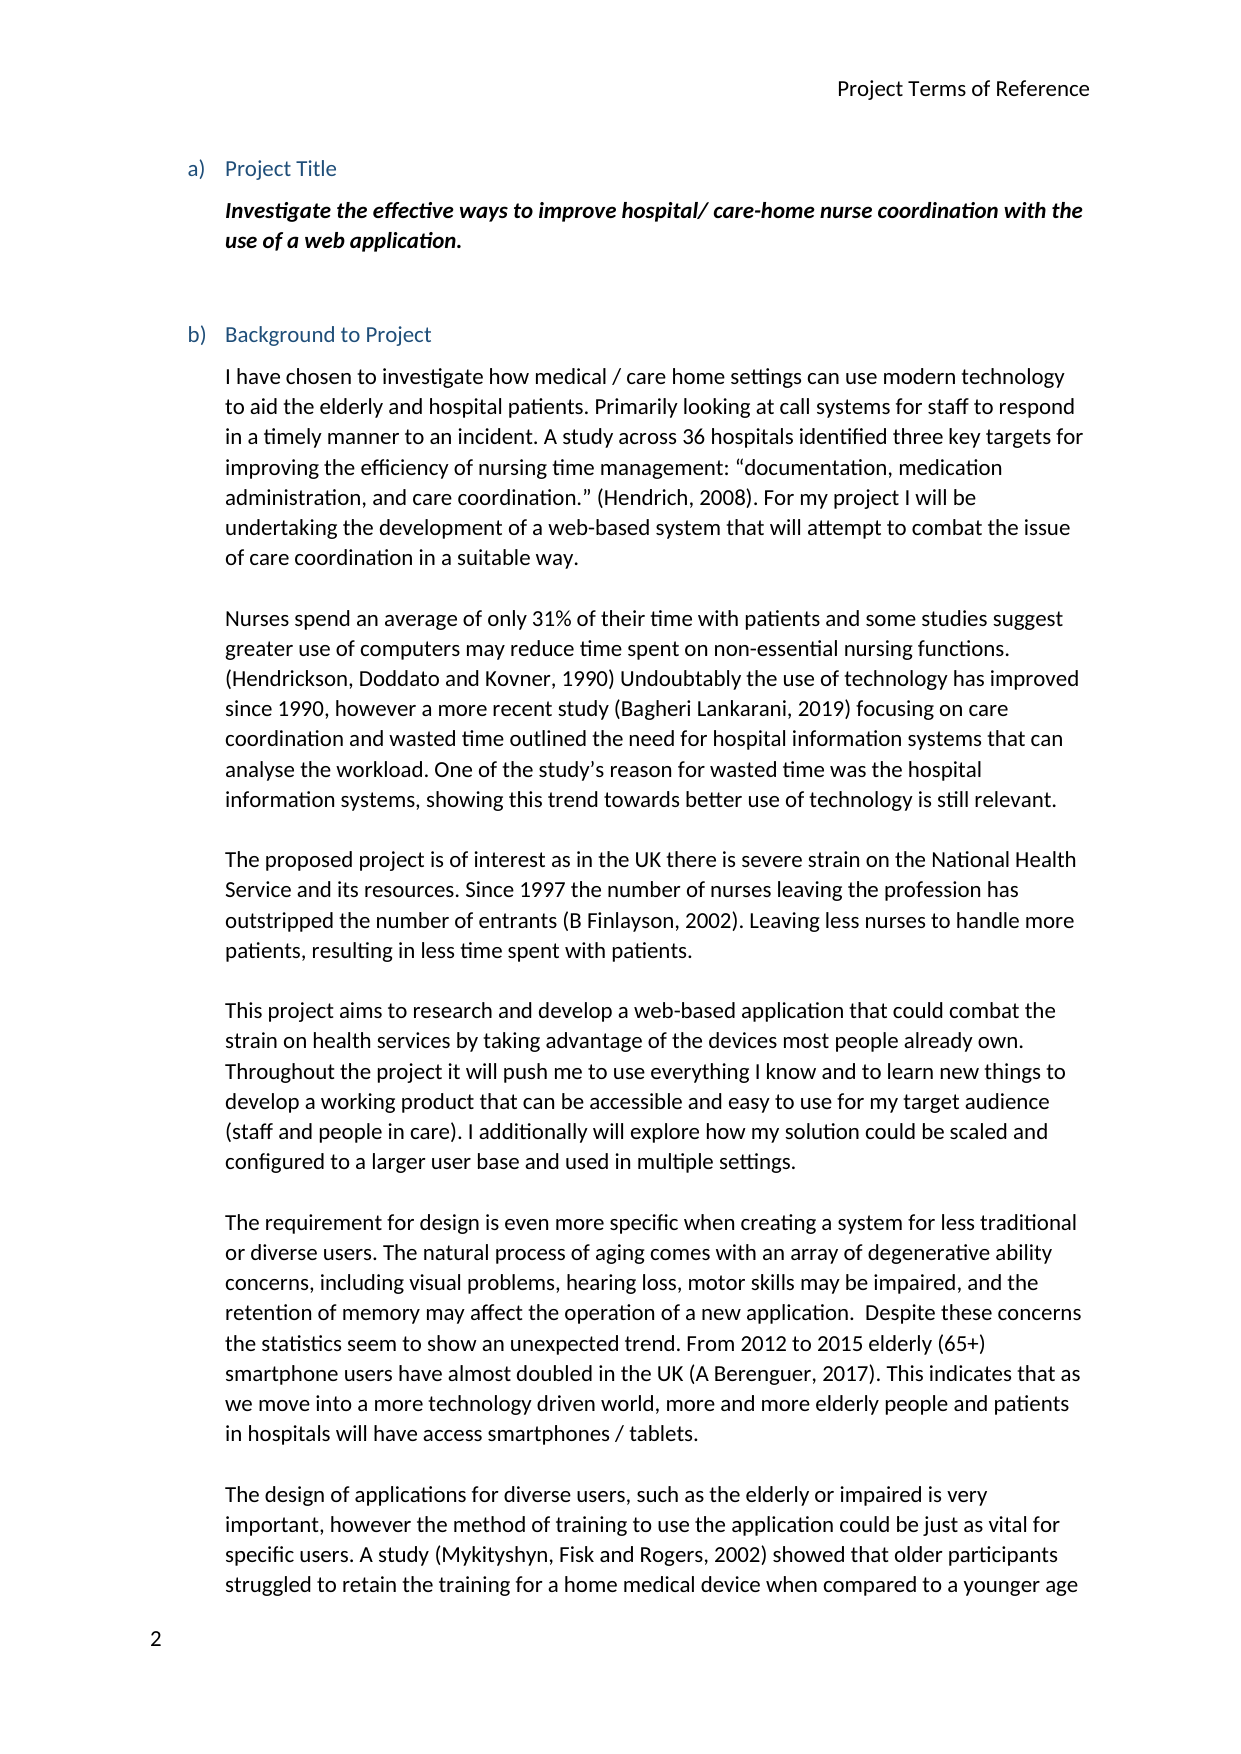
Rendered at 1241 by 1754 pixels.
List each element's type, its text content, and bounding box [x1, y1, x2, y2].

list This project aims to research and develop a web-based application that could combat the strain on health services by taking advantage of the devices most people already own. Throughout the project it will push me to use everything I know and to learn new things to develop a working product that can be accessible and easy to use for my target audience (staff and people in care). I additionally will explore how my solution could be scaled and configured to a larger user base and used in multiple settings. [225, 996, 1090, 1176]
list Nurses spend an average of only 31% of their time with patients and some studies suggest greater use of computers may reduce time spent on non-essential nursing functions. (Hendrickson, Doddato and Kovner, 1990) Undoubtably the use of technology has improved since 1990, however a more recent study (Bagheri Lankarani, 2019) focusing on care coordination and wasted time outlined the need for hospital information systems that can analyse the workload. One of the study’s reason for wasted time was the hospital information systems, showing this trend towards better use of technology is still relevant. [225, 604, 1090, 813]
list The proposed project is of interest as in the UK there is severe strain on the National Health Service and its resources. Since 1997 the number of nurses leaving the profession has outstripped the number of entrants (B Finlayson, 2002). Leaving less nurses to handle more patients, resulting in less time spent with patients. [225, 845, 1090, 964]
text Investigate the effective ways to improve hospital/ care-home nurse coordination with the use of a web application. [225, 196, 1090, 254]
list I have chosen to investigate how medical / care home settings can use modern technology to aid the elderly and hospital patients. Primarily looking at call systems for staff to respond in a timely manner to an incident. A study across 36 hospitals identified three key targets for improving the efficiency of nursing time management: “documentation, medication administration, and care coordination.” (Hendrich, 2008). For my project I will be undertaking the development of a web-based system that will attempt to combat the issue of care coordination in a suitable way. [225, 362, 1090, 571]
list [225, 1480, 1090, 1598]
subtitle Background to Project [187, 320, 1090, 348]
list The requirement for design is even more specific when creating a system for less traditional or diverse users. The natural process of aging comes with an array of degenerative ability concerns, including visual problems, hearing loss, motor skills may be impaired, and the retention of memory may affect the operation of a new application. Despite these concerns the statistics seem to show an unexpected trend. From 2012 to 2015 elderly (65+) smartphone users have almost doubled in the UK (A Berenguer, 2017). This indicates that as we move into a more technology driven world, more and more elderly people and patients in hospitals will have access smartphones / tablets. [225, 1208, 1090, 1447]
subtitle Project Title [187, 154, 1090, 182]
